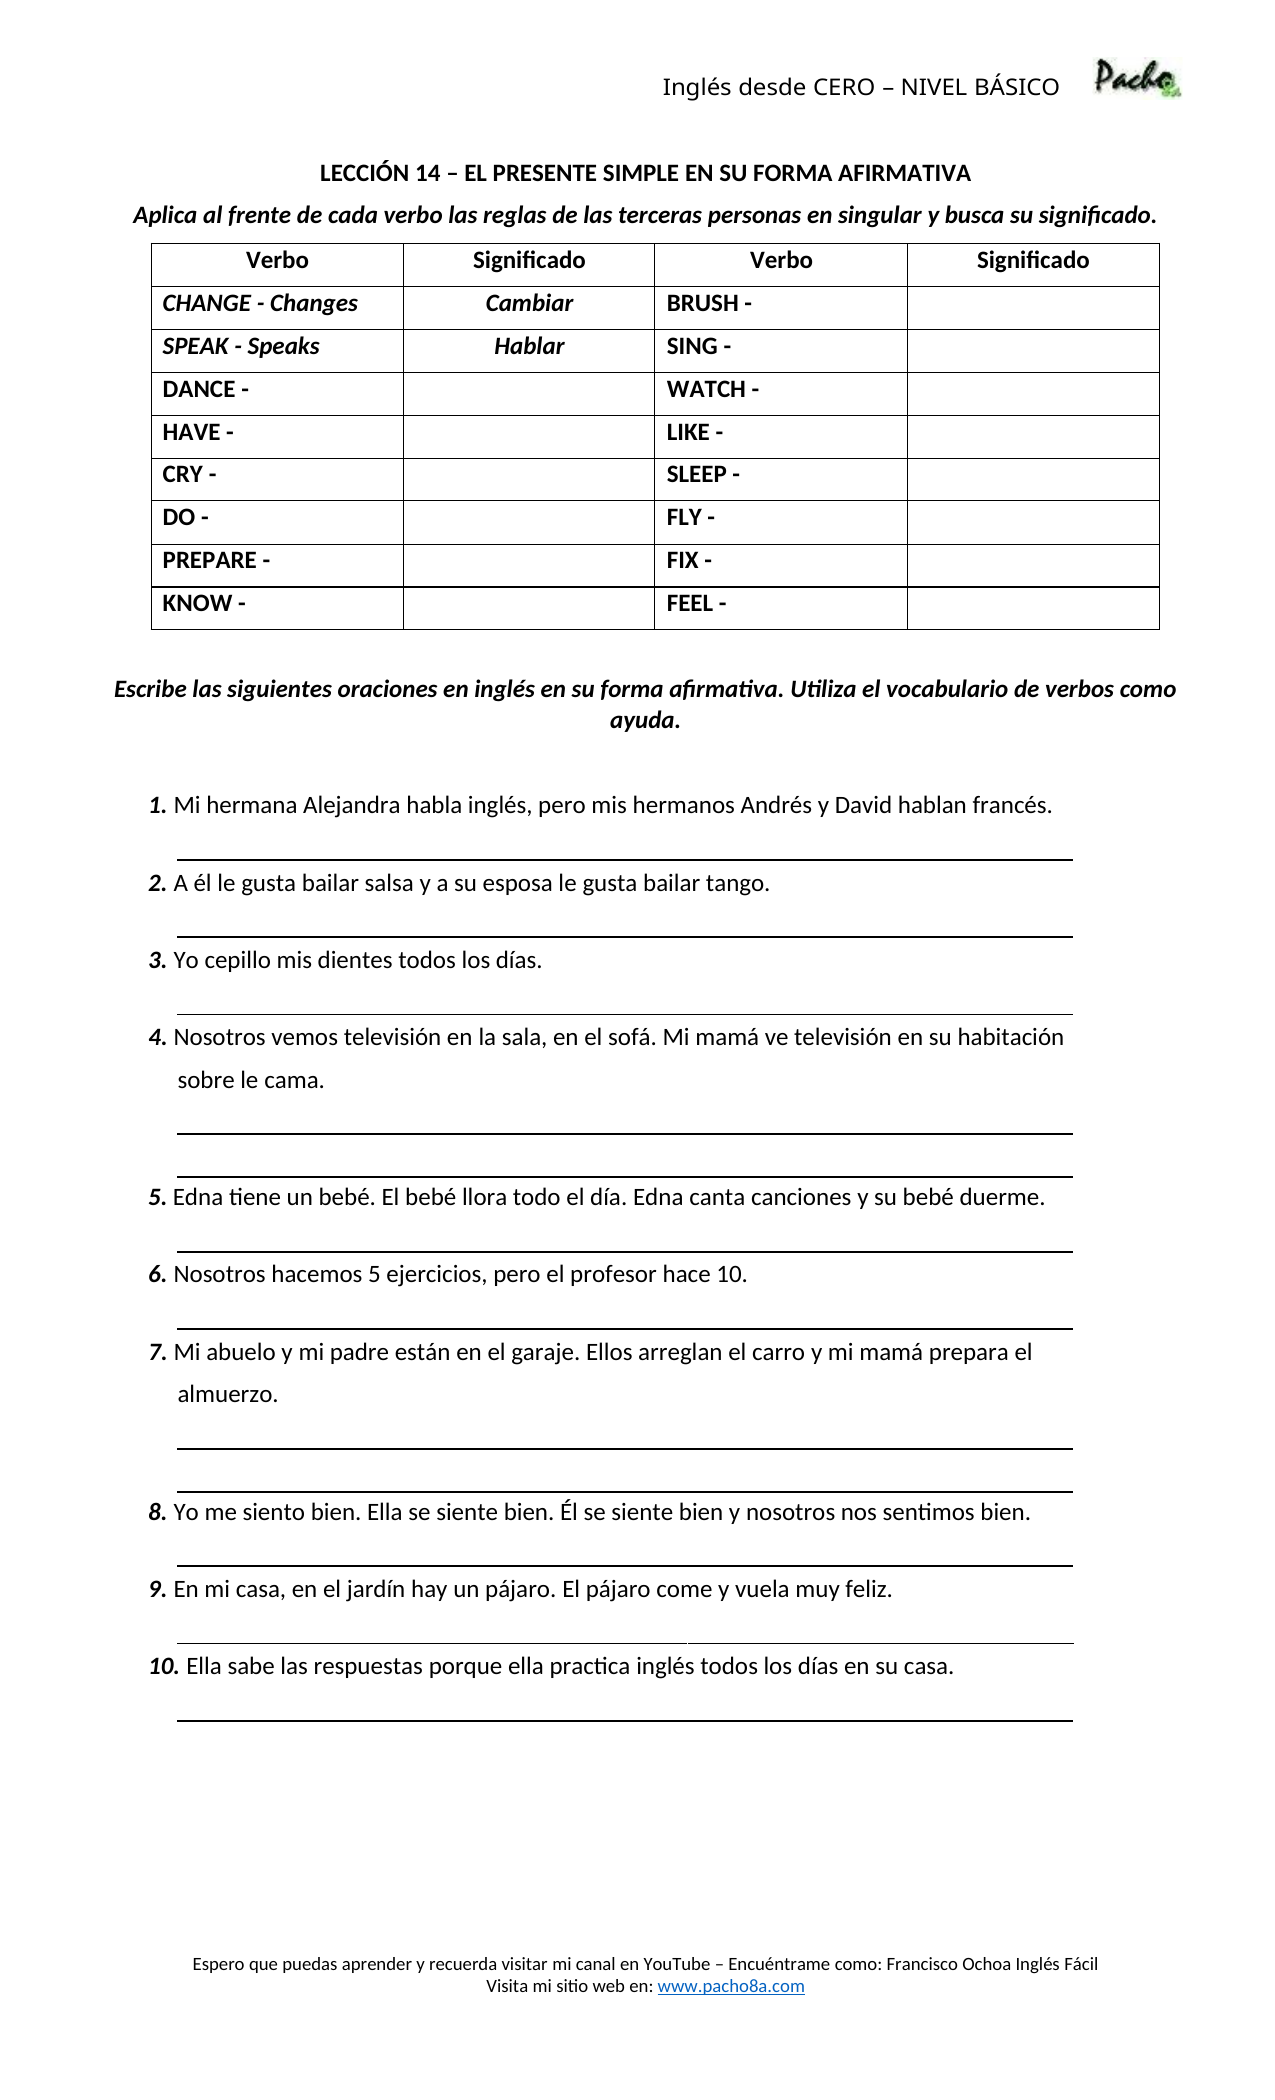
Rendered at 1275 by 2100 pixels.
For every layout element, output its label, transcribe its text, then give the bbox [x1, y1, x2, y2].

list Mi abuelo y mi padre están en el garaje. Ellos arreglan el carro y mi mamá prepara el almuerzo. [148, 1336, 1033, 1409]
table_cell LIKE - [655, 416, 907, 457]
table_cell [404, 588, 654, 629]
table_cell DO - [152, 501, 403, 543]
table_cell [404, 459, 654, 500]
table_cell [908, 545, 1159, 586]
table_cell CHANGE - Changes [152, 287, 403, 329]
table_cell Cambiar [404, 287, 654, 329]
subtitle Aplica al frente de cada verbo las reglas de las terceras personas en singular y busca su significado. [113, 200, 1177, 230]
table_cell BRUSH - [655, 287, 907, 329]
table_header Verbo [152, 244, 403, 286]
table_cell [404, 501, 654, 543]
table_cell Hablar [404, 330, 654, 372]
table_cell [404, 373, 654, 414]
table_cell FIX - [655, 545, 907, 586]
table_header Significado [908, 244, 1159, 286]
list Edna tiene un bebé. El bebé llora todo el día. Edna canta canciones y su bebé duerme. [148, 1181, 1204, 1212]
table_cell KNOW - [152, 588, 403, 629]
table_cell [908, 330, 1159, 372]
table_cell SING - [655, 330, 907, 372]
subtitle LECCIÓN 14 – EL PRESENTE SIMPLE EN SU FORMA AFIRMATIVA [113, 157, 1178, 187]
table_cell [908, 287, 1159, 329]
list Nosotros vemos televisión en la sala, en el sofá. Mi mamá ve televisión en su habitación sobre le cama. [148, 1021, 1064, 1094]
list A él le gusta bailar salsa y a su esposa le gusta bailar tango. [148, 867, 1204, 897]
table_cell SLEEP - [655, 459, 907, 500]
table_cell [908, 459, 1159, 500]
table_cell DANCE - [152, 373, 403, 414]
table_cell [908, 588, 1159, 629]
list Mi hermana Alejandra habla inglés, pero mis hermanos Andrés y David hablan francés. [148, 789, 1204, 820]
table_cell FLY - [655, 501, 907, 543]
table_cell [404, 416, 654, 457]
table_cell CRY - [152, 459, 403, 500]
table_cell FEEL - [655, 588, 907, 629]
table_cell WATCH - [655, 373, 907, 414]
text Escribe las siguientes oraciones en inglés en su forma afirmativa. Utiliza el vocabulario de verbos como ayuda. [113, 673, 1177, 734]
table_cell SPEAK - Speaks [152, 330, 403, 372]
table_cell [908, 373, 1159, 414]
table_header Significado [404, 244, 654, 286]
list En mi casa, en el jardín hay un pájaro. El pájaro come y vuela muy feliz. [148, 1573, 1204, 1603]
table_cell [404, 545, 654, 586]
list Yo cepillo mis dientes todos los días. [148, 944, 1204, 974]
list Ella sabe las respuestas porque ella practica inglés todos los días en su casa. [148, 1650, 1204, 1681]
table_cell PREPARE - [152, 545, 403, 586]
picture [1092, 57, 1183, 100]
table_cell HAVE - [152, 416, 403, 457]
table_header Verbo [655, 244, 907, 286]
list Nosotros hacemos 5 ejercicios, pero el profesor hace 10. [148, 1258, 1204, 1289]
list Yo me siento bien. Ella se siente bien. Él se siente bien y nosotros nos sentimos bien. [148, 1496, 1204, 1526]
table_cell [908, 416, 1159, 457]
table_cell [908, 501, 1159, 543]
